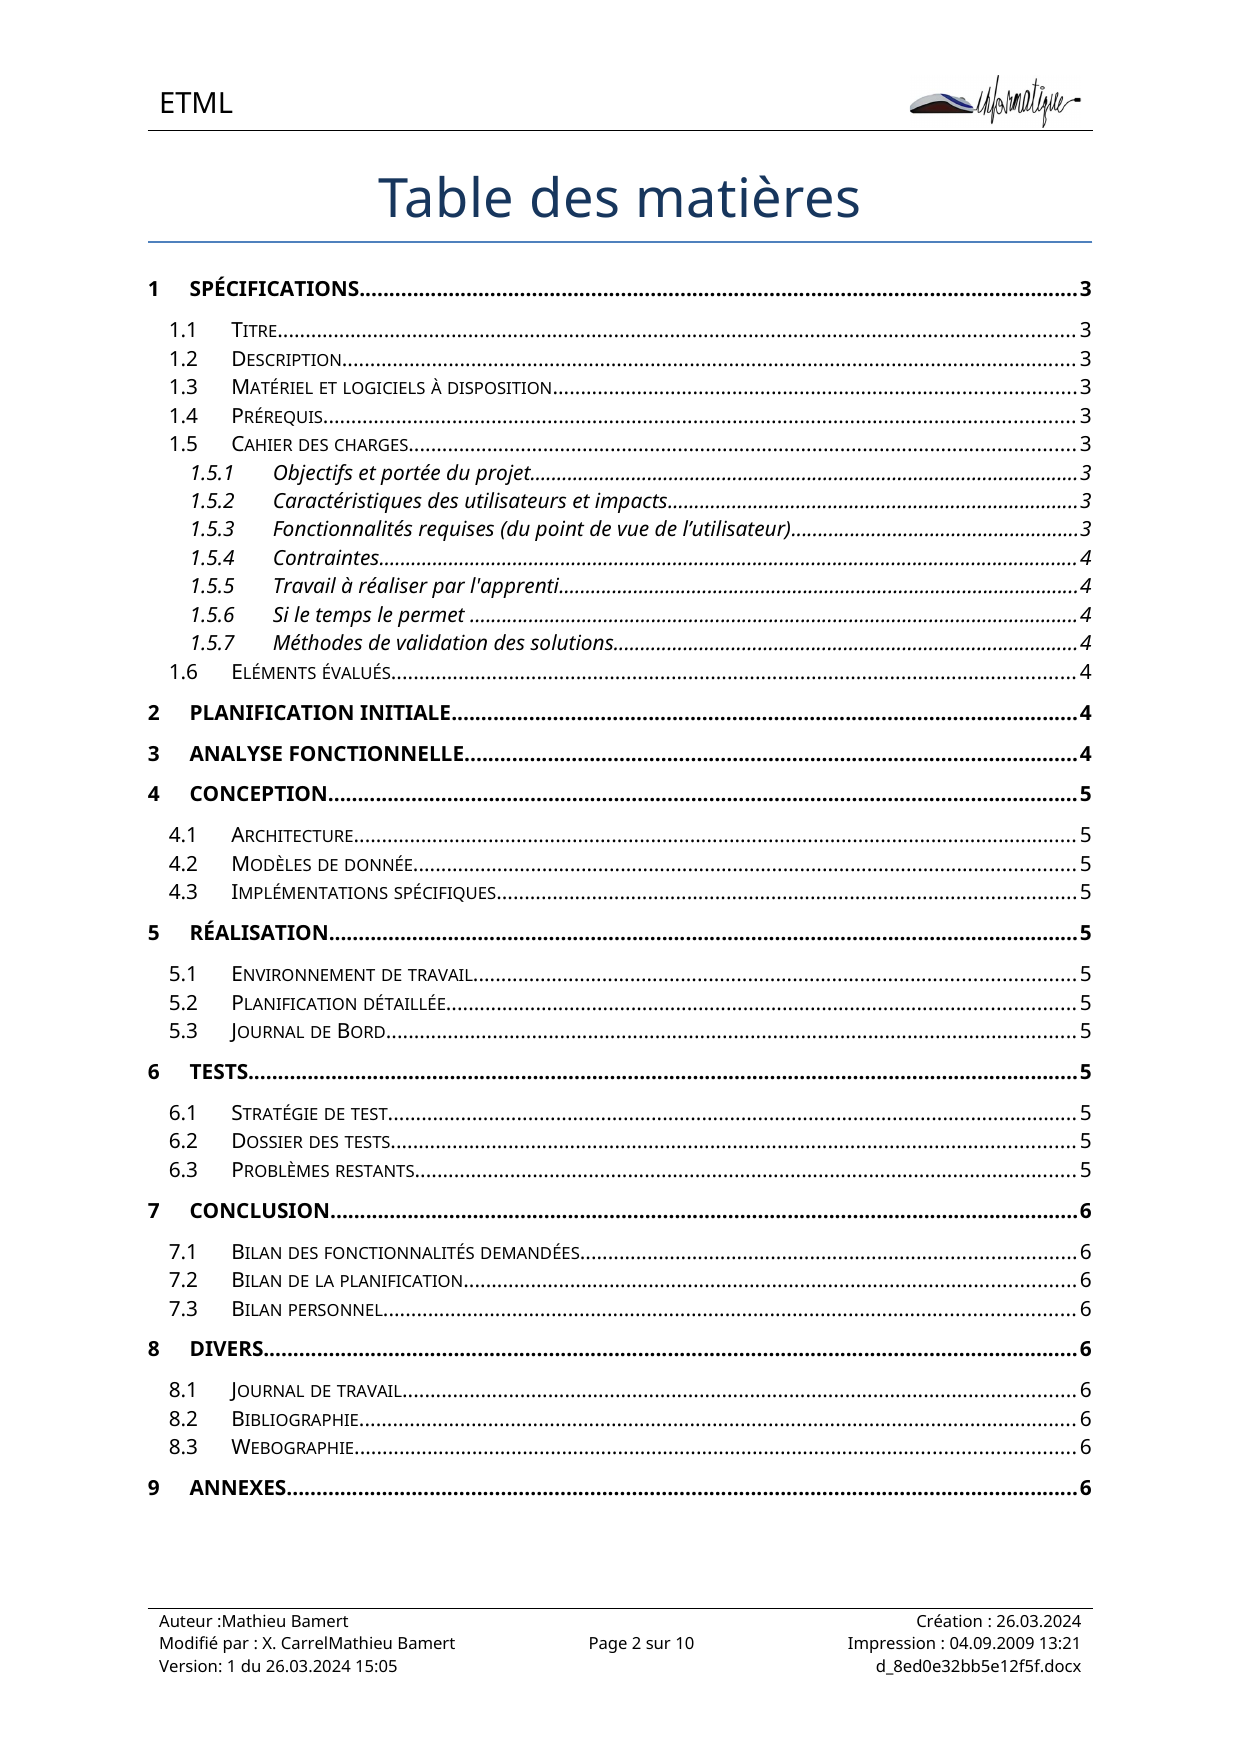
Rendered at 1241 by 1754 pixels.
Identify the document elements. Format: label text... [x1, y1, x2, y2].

text 4.1 Architecture 5 [168, 821, 1092, 849]
text 1.5.4 Contraintes 4 [189, 543, 1092, 571]
text 5 Réalisation 5 [148, 918, 1092, 947]
text 6 Tests 5 [148, 1057, 1092, 1086]
text 7.1 Bilan des fonctionnalités demandées 6 [168, 1237, 1092, 1265]
text 6.1 Stratégie de test 5 [168, 1098, 1092, 1126]
text 7 Conclusion 6 [148, 1196, 1092, 1224]
text 8 Divers 6 [148, 1334, 1092, 1363]
text 6.2 Dossier des tests 5 [168, 1126, 1092, 1155]
text 1.5.7 Méthodes de validation des solutions 4 [189, 628, 1092, 657]
text 1.5.5 Travail à réaliser par l'apprenti 4 [189, 571, 1092, 600]
text 1.1 Titre 3 [168, 316, 1092, 344]
text 4 Conception 5 [148, 779, 1092, 808]
text 7.2 Bilan de la planification 6 [168, 1265, 1092, 1294]
text 1.5.2 Caractéristiques des utilisateurs et impacts 3 [189, 486, 1092, 514]
text 4.2 Modèles de donnée 5 [168, 849, 1092, 877]
text 3 Analyse fonctionnelle 4 [148, 739, 1092, 767]
text 1.4 Prérequis 3 [168, 401, 1092, 429]
text 5.2 Planification détaillée 5 [168, 988, 1092, 1016]
text 1.3 Matériel et logiciels à disposition 3 [168, 372, 1092, 401]
text 5.3 Journal de Bord 5 [168, 1016, 1092, 1044]
text 8.1 Journal de travail 6 [168, 1376, 1092, 1404]
text 4.3 Implémentations spécifiques 5 [168, 877, 1092, 906]
text 8.2 Bibliographie 6 [168, 1404, 1092, 1432]
text 1.5.3 Fonctionnalités requises (du point de vue de l’utilisateur) 3 [189, 514, 1092, 543]
text 9 Annexes 6 [148, 1473, 1092, 1502]
picture [909, 75, 1082, 128]
text 1.6 Eléments évalués 4 [168, 657, 1092, 685]
text 8.3 Webographie 6 [168, 1432, 1092, 1461]
text 1.5.1 Objectifs et portée du projet 3 [189, 458, 1092, 486]
text 5.1 Environnement de travail 5 [168, 959, 1092, 988]
title Table des matières [148, 159, 1092, 241]
text 1.5.6 Si le temps le permet … 4 [189, 600, 1092, 628]
text 7.3 Bilan personnel 6 [168, 1294, 1092, 1322]
text 1.2 Description 3 [168, 344, 1092, 372]
text 1 Spécifications 3 [148, 274, 1092, 303]
text 2 Planification Initiale 4 [148, 698, 1092, 726]
text 1.5 Cahier des charges 3 [168, 429, 1092, 458]
text 6.3 Problèmes restants 5 [168, 1155, 1092, 1183]
